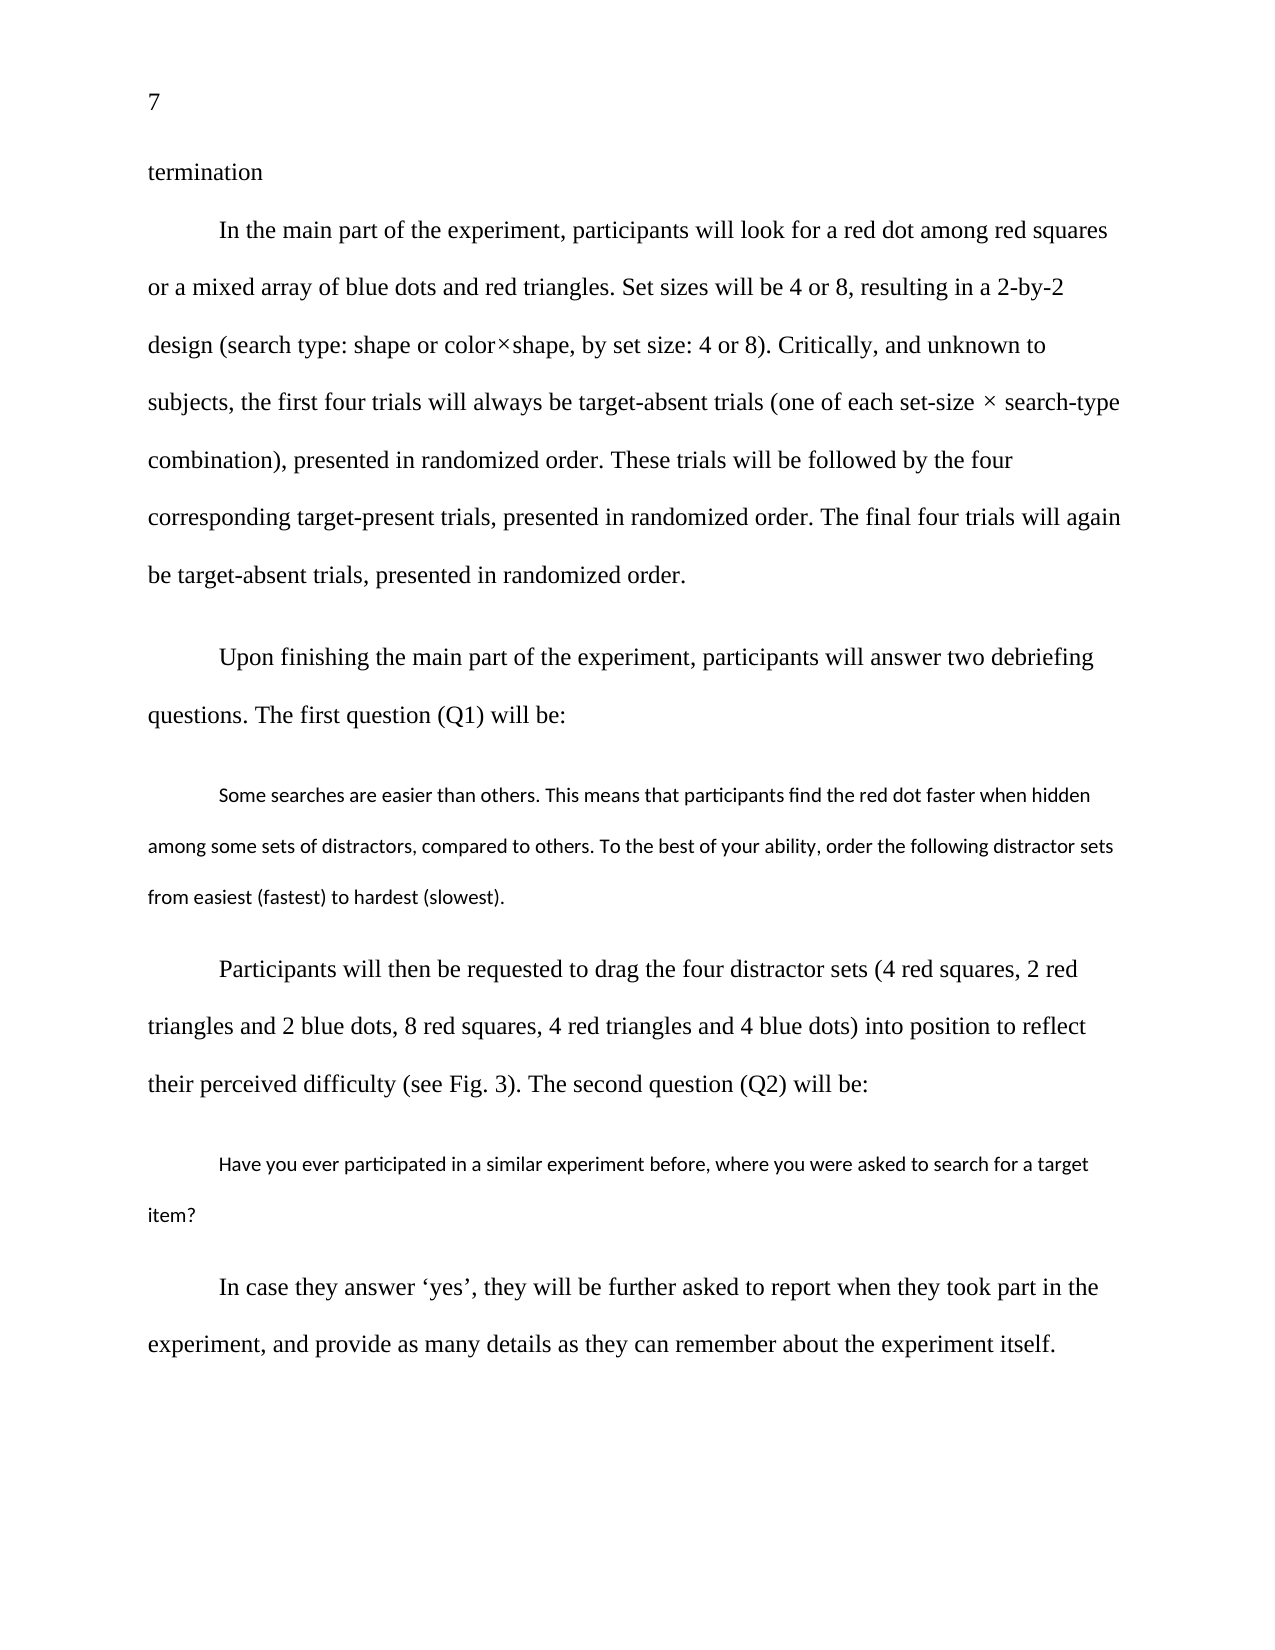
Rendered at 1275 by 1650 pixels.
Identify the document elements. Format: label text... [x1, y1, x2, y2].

text Upon finishing the main part of the experiment, participants will answer two debriefing questions. The first question (Q1) will be: [148, 642, 1127, 729]
text In the main part of the experiment, participants will look for a red dot among red squares or a mixed array of blue dots and red triangles. Set sizes will be 4 or 8, resulting in a 2-by-2 design (search type: shape or colorshape, by set size: 4 or 8). Critically, and unknown to subjects, the first four trials will always be target-absent trials (one of each set-size search-type combination), presented in randomized order. These trials will be followed by the four corresponding target-present trials, presented in randomized order. The final four trials will again be target-absent trials, presented in randomized order. [148, 215, 1127, 589]
text Have you ever participated in a similar experiment before, where you were asked to search for a target item? [148, 1151, 1127, 1227]
text Participants will then be requested to drag the four distractor sets (4 red squares, 2 red triangles and 2 blue dots, 8 red squares, 4 red triangles and 4 blue dots) into position to reflect their perceived difficulty (see Fig. 3). The second question (Q2) will be: [148, 954, 1127, 1097]
text In case they answer ‘yes’, they will be further asked to report when they took part in the experiment, and provide as many details as they can remember about the experiment itself. [148, 1272, 1127, 1358]
text Some searches are easier than others. This means that participants find the red dot faster when hidden among some sets of distractors, compared to others. To the best of your ability, order the following distractor sets from easiest (fastest) to hardest (slowest). [148, 782, 1127, 909]
